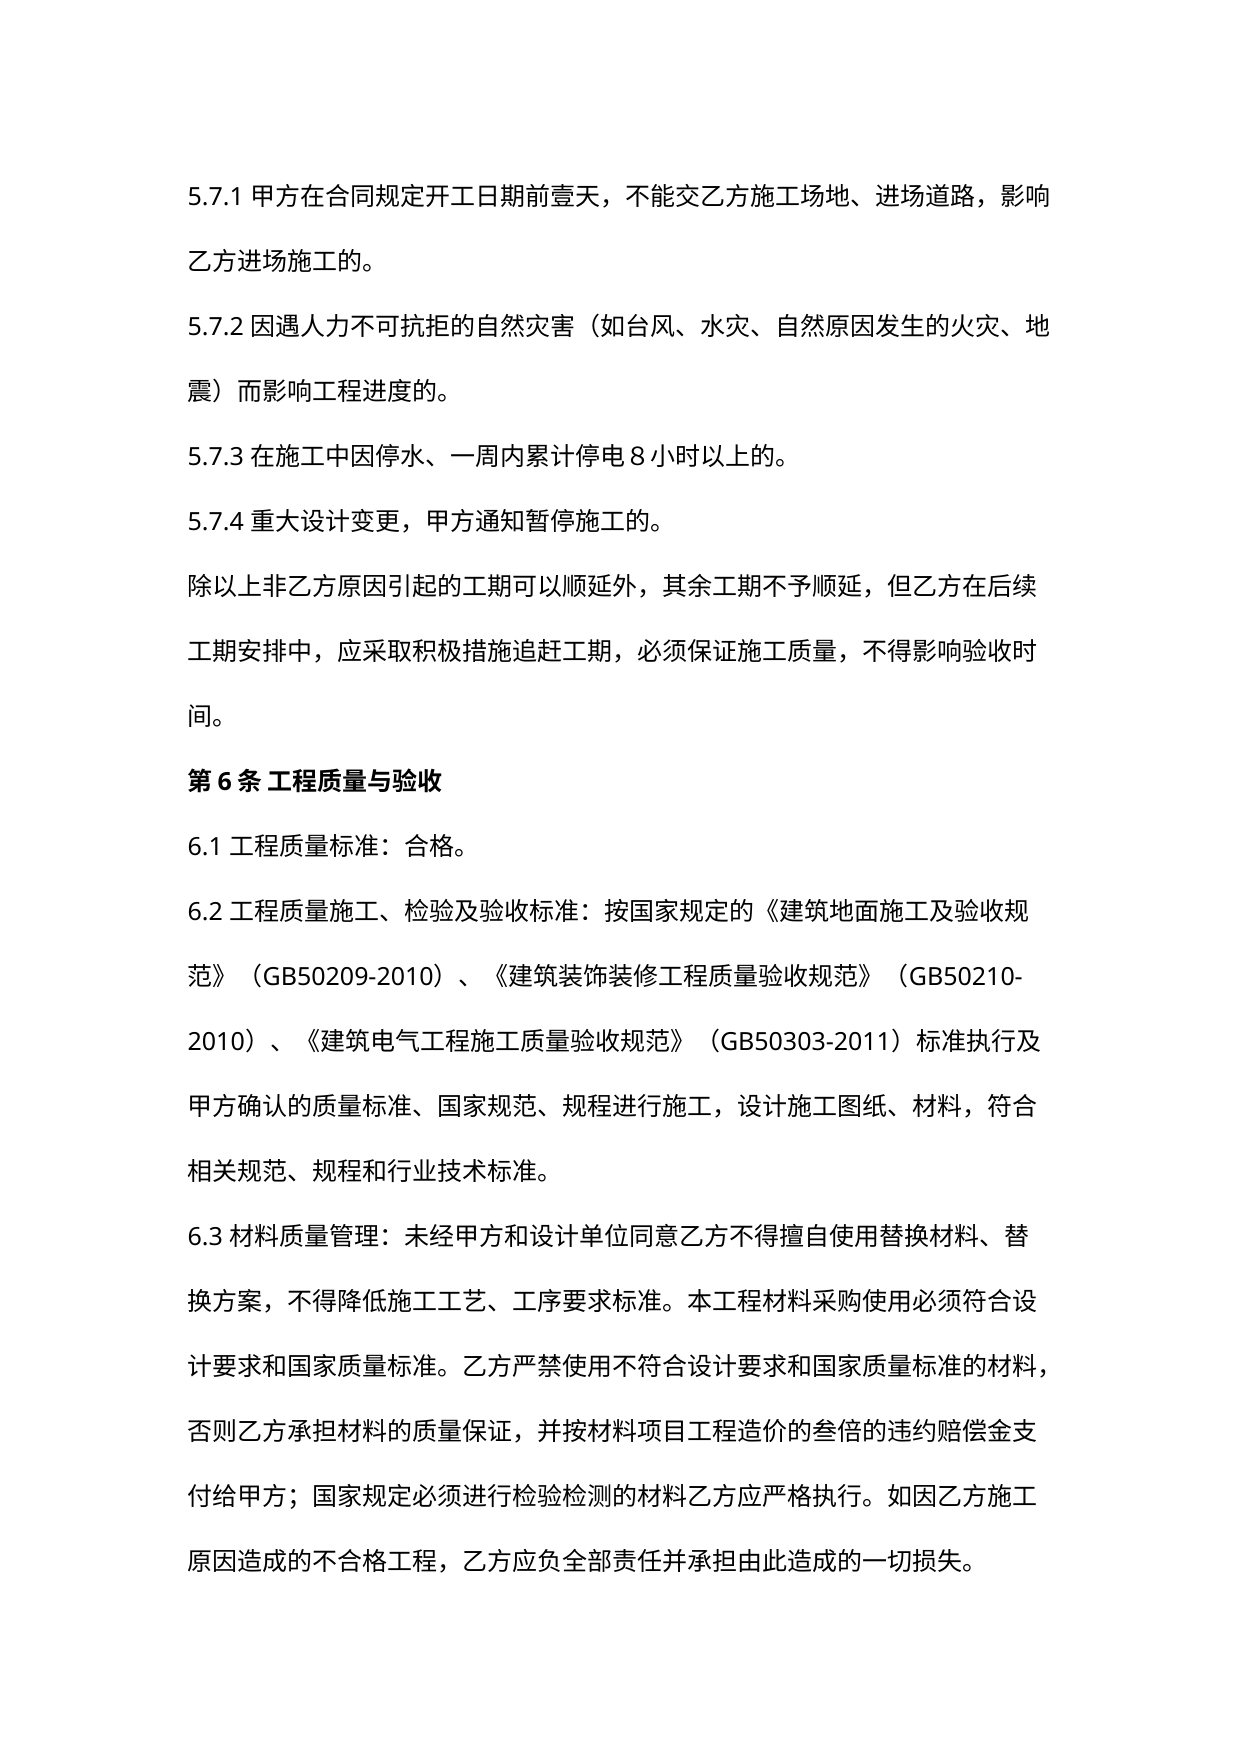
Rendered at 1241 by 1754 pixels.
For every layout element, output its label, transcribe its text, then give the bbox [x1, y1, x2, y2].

text 6.3 材料质量管理：未经甲方和设计单位同意乙方不得擅自使用替换材料、替换方案，不得降低施工工艺、工序要求标准。本工程材料采购使用必须符合设计要求和国家质量标准。乙方严禁使用不符合设计要求和国家质量标准的材料，否则乙方承担材料的质量保证，并按材料项目工程造价的叁倍的违约赔偿金支付给甲方；国家规定必须进行检验检测的材料乙方应严格执行。如因乙方施工原因造成的不合格工程，乙方应负全部责任并承担由此造成的一切损失。 [187, 1202, 1053, 1592]
text 5.7.2 因遇人力不可抗拒的自然灾害（如台风、水灾、自然原因发生的火灾、地震）而影响工程进度的。 [187, 292, 1053, 422]
text 6.2 工程质量施工、检验及验收标准：按国家规定的《建筑地面施工及验收规范》（GB50209-2010）、《建筑装饰装修工程质量验收规范》（GB50210-2010）、《建筑电气工程施工质量验收规范》（GB50303-2011）标准执行及甲方确认的质量标准、国家规范、规程进行施工，设计施工图纸、材料，符合相关规范、规程和行业技术标准。 [187, 877, 1053, 1202]
text 6.1 工程质量标准：合格。 [187, 812, 1053, 877]
text 除以上非乙方原因引起的工期可以顺延外，其余工期不予顺延，但乙方在后续工期安排中，应采取积极措施追赶工期，必须保证施工质量，不得影响验收时间。 [187, 552, 1053, 747]
text 5.7.3 在施工中因停水、一周内累计停电８小时以上的。 [187, 422, 1053, 487]
text 5.7.4 重大设计变更，甲方通知暂停施工的。 [187, 487, 1053, 552]
subtitle 第6条 工程质量与验收 [187, 747, 1053, 812]
text 5.7.1 甲方在合同规定开工日期前壹天，不能交乙方施工场地、进场道路，影响乙方进场施工的。 [187, 162, 1053, 292]
